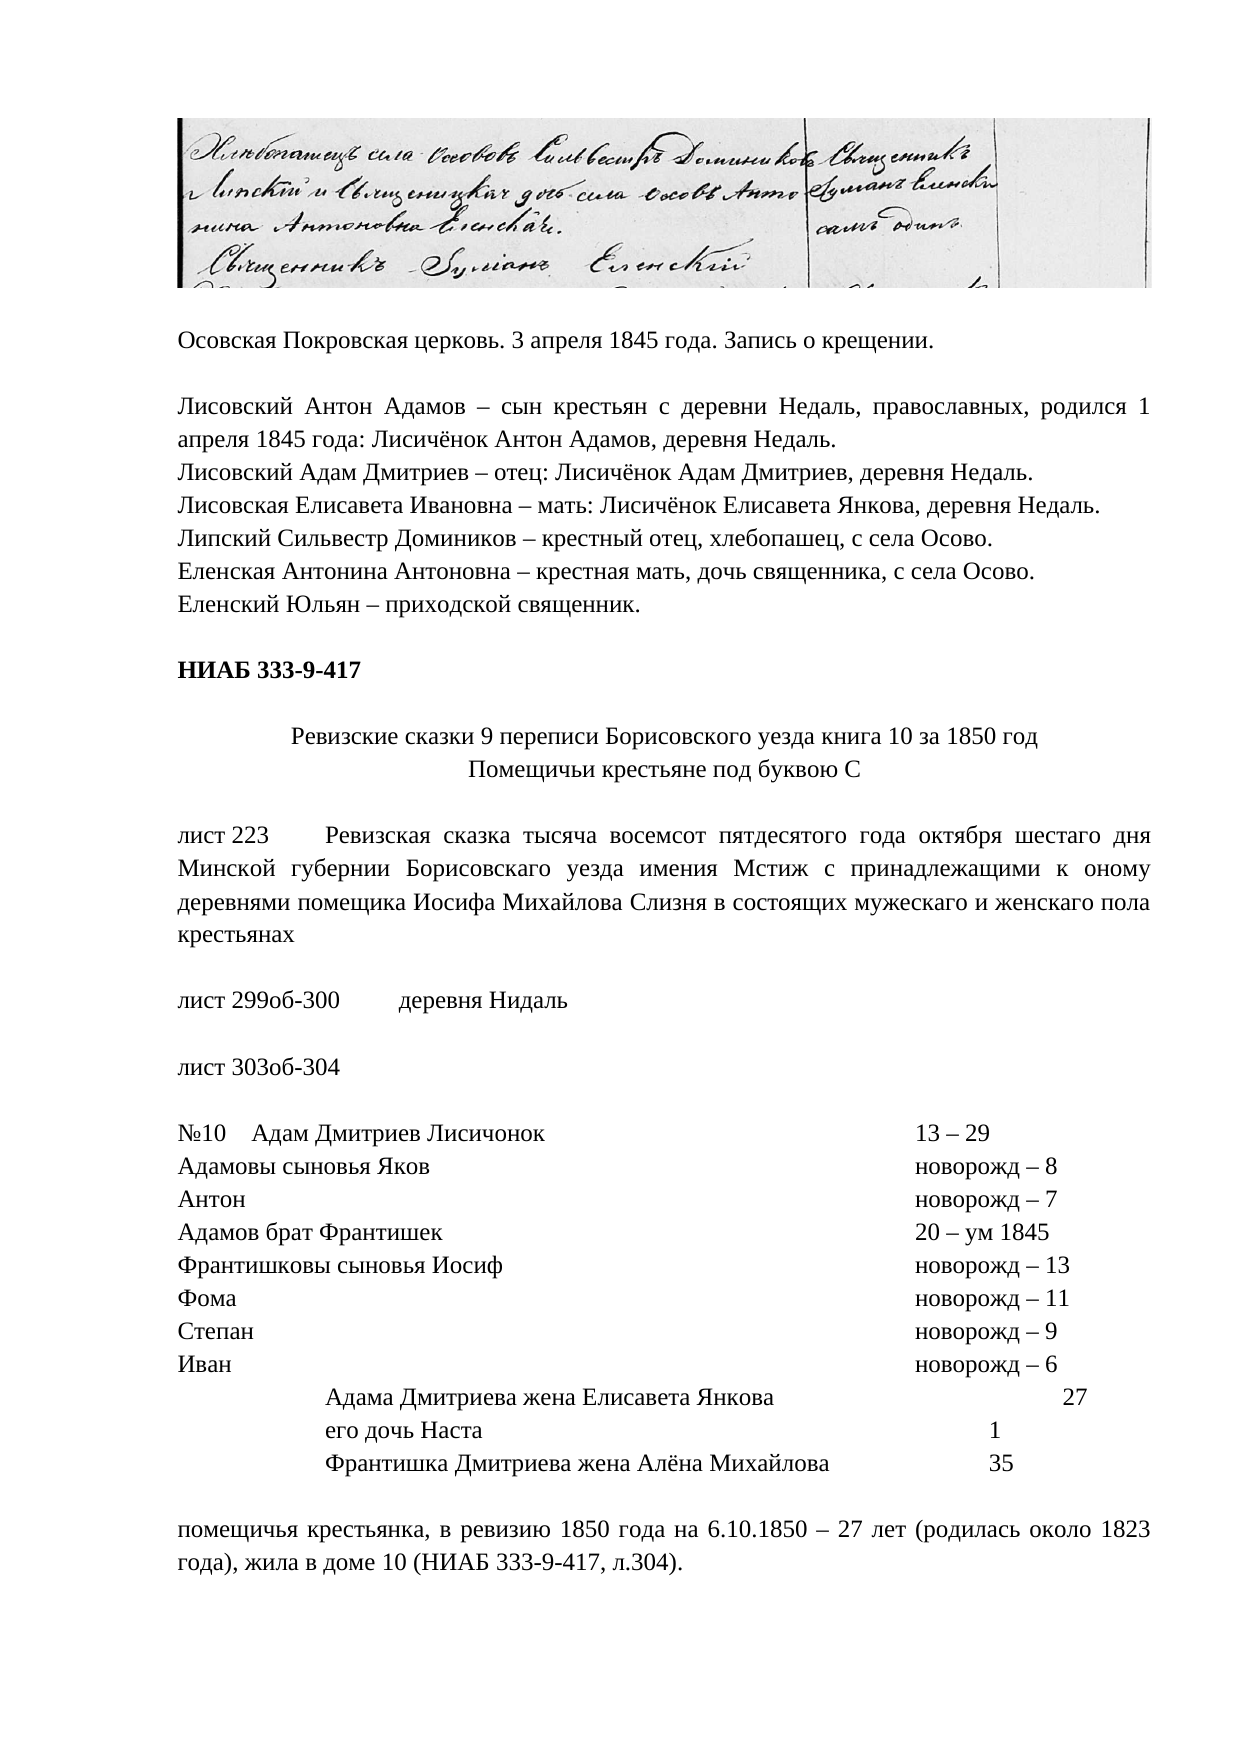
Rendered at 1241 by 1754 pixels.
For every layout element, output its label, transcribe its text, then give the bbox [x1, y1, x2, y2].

text Осовская Покровская церковь. 3 апреля 1845 года. Запись о крещении. [177, 325, 1152, 354]
text Адамовы сыновья Яков новорожд – 8 [177, 1151, 1152, 1179]
text Иван новорожд – 6 [177, 1349, 1152, 1378]
text Помещичьи крестьяне под буквою С [177, 754, 1152, 783]
text Франтишка Дмитриева жена Алёна Михайлова 35 [177, 1448, 1152, 1477]
text Лисовский Адам Дмитриев – отец: Лисичёнок Адам Дмитриев, деревня Недаль. [177, 457, 1152, 486]
text №10 Адам Дмитриев Лисичонок 13 – 29 [177, 1118, 1152, 1146]
text Фома новорожд – 11 [177, 1283, 1152, 1312]
text лист 303об-304 [177, 1052, 1152, 1080]
text Еленская Антонина Антоновна – крестная мать, дочь священника, с села Осово. [177, 556, 1152, 585]
text Франтишковы сыновья Иосиф новорожд – 13 [177, 1250, 1152, 1278]
text Адамов брат Франтишек 20 – ум 1845 [177, 1217, 1152, 1246]
text Антон новорожд – 7 [177, 1184, 1152, 1212]
text Адама Дмитриева жена Елисавета Янкова 27 [177, 1382, 1152, 1411]
picture [177, 118, 1152, 288]
text Лисовская Елисавета Ивановна – мать: Лисичёнок Елисавета Янкова, деревня Недаль. [177, 490, 1152, 519]
text Еленский Юльян – приходской священник. [177, 589, 1152, 618]
text лист 299об-300 деревня Нидаль [177, 986, 1152, 1014]
text НИАБ 333-9-417 [177, 655, 1152, 684]
text лист 223 Ревизская сказка тысяча восемсот пятдесятого года октября шестаго дня Минской губернии Борисовскаго уезда имения Мстиж с принадлежащими к оному деревнями помещика Иосифа Михайлова Слизня в состоящих мужескаго и женскаго пола крестьянах [177, 821, 1152, 948]
text Лисовский Антон Адамов – сын крестьян с деревни Недаль, православных, родился 1 апреля 1845 года: Лисичёнок Антон Адамов, деревня Недаль. [177, 391, 1152, 453]
text его дочь Наста 1 [177, 1415, 1152, 1444]
text Липский Сильвестр Домиников – крестный отец, хлебопашец, с села Осово. [177, 523, 1152, 552]
text Степан новорожд – 9 [177, 1316, 1152, 1344]
text помещичья крестьянка, в ревизию 1850 года на 6.10.1850 – 27 лет (родилась около 1823 года), жила в доме 10 (НИАБ 333-9-417, л.304). [177, 1514, 1152, 1576]
text Ревизские сказки 9 переписи Борисовского уезда книга 10 за 1850 год [177, 721, 1152, 750]
